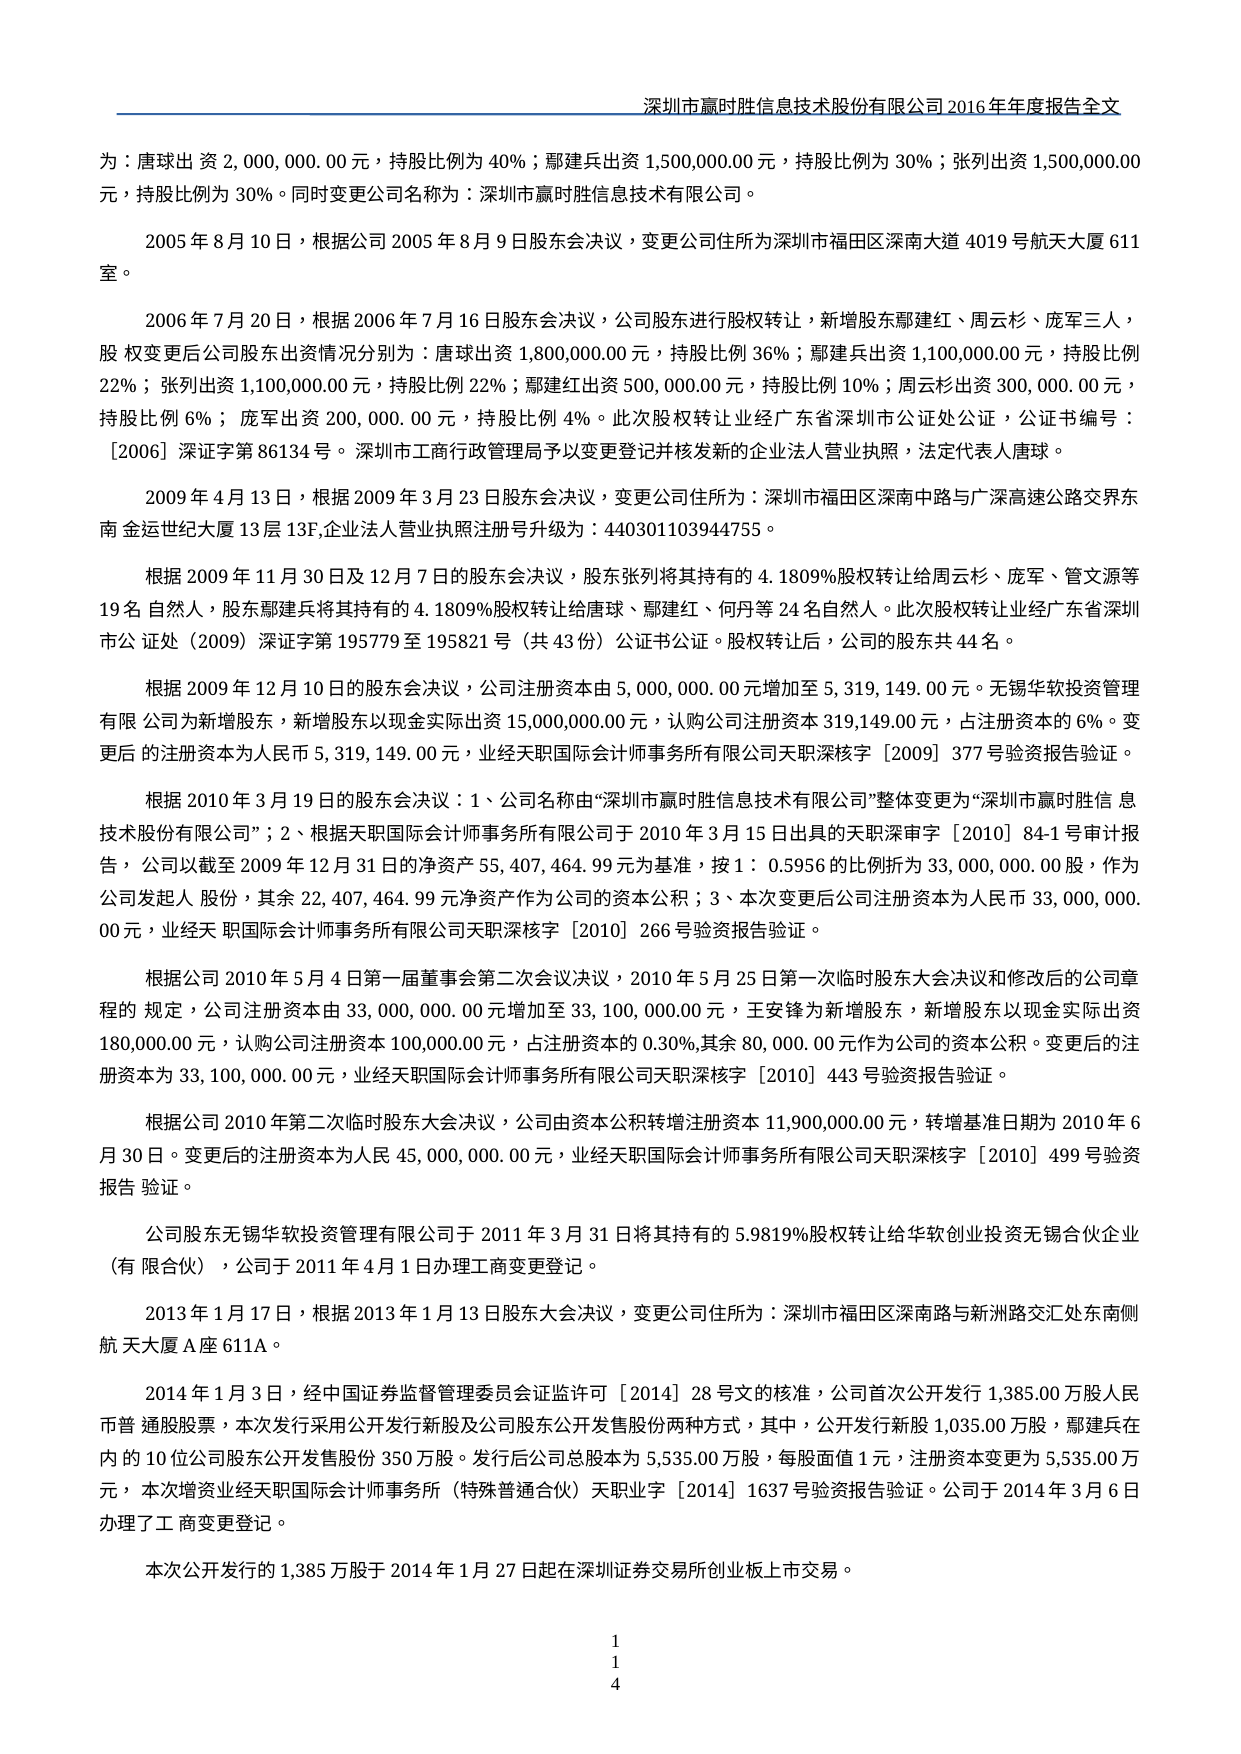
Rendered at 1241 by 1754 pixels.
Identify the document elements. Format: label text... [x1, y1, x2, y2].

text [99, 142, 1141, 207]
text 2005年8月10日，根据公司2005年8月9日股东会决议，变更公司住所为深圳市福田区深南大道4019号航天大厦611室。 [99, 222, 1141, 287]
text 根据2009年12月10日的股东会决议，公司注册资本由5, 000, 000. 00元增加至5, 319, 149. 00元。无锡华软投资管理有限 公司为新增股东，新增股东以现金实际出资15,000,000.00元，认购公司注册资本319,149.00元，占注册资本的6%。变更后 的注册资本为人民币5, 319, 149. 00元，业经天职国际会计师事务所有限公司天职深核字［2009］377号验资报告验证。 [99, 670, 1141, 767]
text 2014年1月3日，经中国证券监督管理委员会证监许可［2014］28号文的核准，公司首次公开发行1,385.00万股人民币普 通股股票，本次发行采用公开发行新股及公司股东公开发售股份两种方式，其中，公开发行新股1,035.00万股，鄢建兵在内 的10位公司股东公开发售股份350万股。发行后公司总股本为5,535.00万股，每股面值1元，注册资本变更为5,535.00万元， 本次增资业经天职国际会计师事务所（特殊普通合伙）天职业字［2014］1637号验资报告验证。公司于2014年3月6日办理了工 商变更登记。 [99, 1374, 1141, 1537]
text 公司股东无锡华软投资管理有限公司于2011年3月31日将其持有的5.9819%股权转让给华软创业投资无锡合伙企业（有 限合伙），公司于2011年4月1日办理工商变更登记。 [99, 1216, 1141, 1280]
text 根据2010年3月19日的股东会决议：1、公司名称由“深圳市赢时胜信息技术有限公司”整体变更为“深圳市赢时胜信 息技术股份有限公司”；2、根据天职国际会计师事务所有限公司于2010年3月15日出具的天职深审字［2010］84-1号审计报告， 公司以截至2009年12月31日的净资产55, 407, 464. 99元为基准，按1： 0.5956的比例折为33, 000, 000. 00股，作为公司发起人 股份，其余22, 407, 464. 99元净资产作为公司的资本公积；3、本次变更后公司注册资本为人民币33, 000, 000. 00元，业经天 职国际会计师事务所有限公司天职深核字［2010］266号验资报告验证。 [99, 782, 1141, 944]
text 根据2009年11月30日及12月7日的股东会决议，股东张列将其持有的4. 1809%股权转让给周云杉、庞军、管文源等19名 自然人，股东鄢建兵将其持有的4. 1809%股权转让给唐球、鄢建红、何丹等24名自然人。此次股权转让业经广东省深圳市公 证处（2009）深证字第195779至195821号（共43份）公证书公证。股权转让后，公司的股东共44名。 [99, 558, 1141, 655]
text 2009年4月13日，根据2009年3月23日股东会决议，变更公司住所为：深圳市福田区深南中路与广深高速公路交界东南 金运世纪大厦13层13F,企业法人营业执照注册号升级为：440301103944755。 [99, 479, 1141, 543]
text 2013年1月17日，根据2013年1月13日股东大会决议，变更公司住所为：深圳市福田区深南路与新洲路交汇处东南侧航 天大厦A座611A。 [99, 1294, 1141, 1359]
text 根据公司2010年5月4日第一届董事会第二次会议决议，2010年5月25日第一次临时股东大会决议和修改后的公司章程的 规定，公司注册资本由33, 000, 000. 00元增加至33, 100, 000.00元，王安锋为新增股东，新增股东以现金实际出资180,000.00 元，认购公司注册资本100,000.00元，占注册资本的0.30%,其余80, 000. 00元作为公司的资本公积。变更后的注册资本为 33, 100, 000. 00元，业经天职国际会计师事务所有限公司天职深核字［2010］443号验资报告验证。 [99, 959, 1141, 1089]
text 2006年7月20日，根据2006年7月16日股东会决议，公司股东进行股权转让，新增股东鄢建红、周云杉、庞军三人，股 权变更后公司股东出资情况分别为：唐球出资1,800,000.00元，持股比例36%；鄢建兵出资1,100,000.00元，持股比例22%； 张列出资1,100,000.00元，持股比例22%；鄢建红出资500, 000.00元，持股比例10%；周云杉出资300, 000. 00元，持股比例6%； 庞军出资200, 000. 00元，持股比例4%。此次股权转让业经广东省深圳市公证处公证，公证书编号：［2006］深证字第86134号。 深圳市工商行政管理局予以变更登记并核发新的企业法人营业执照，法定代表人唐球。 [99, 302, 1141, 465]
text 本次公开发行的1,385万股于2014年1月27日起在深圳证券交易所创业板上市交易。 [99, 1551, 1141, 1584]
text 根据公司2010年第二次临时股东大会决议，公司由资本公积转增注册资本11,900,000.00元，转增基准日期为2010年6 月30日。变更后的注册资本为人民45, 000, 000. 00元，业经天职国际会计师事务所有限公司天职深核字［2010］499号验资报告 验证。 [99, 1104, 1141, 1201]
